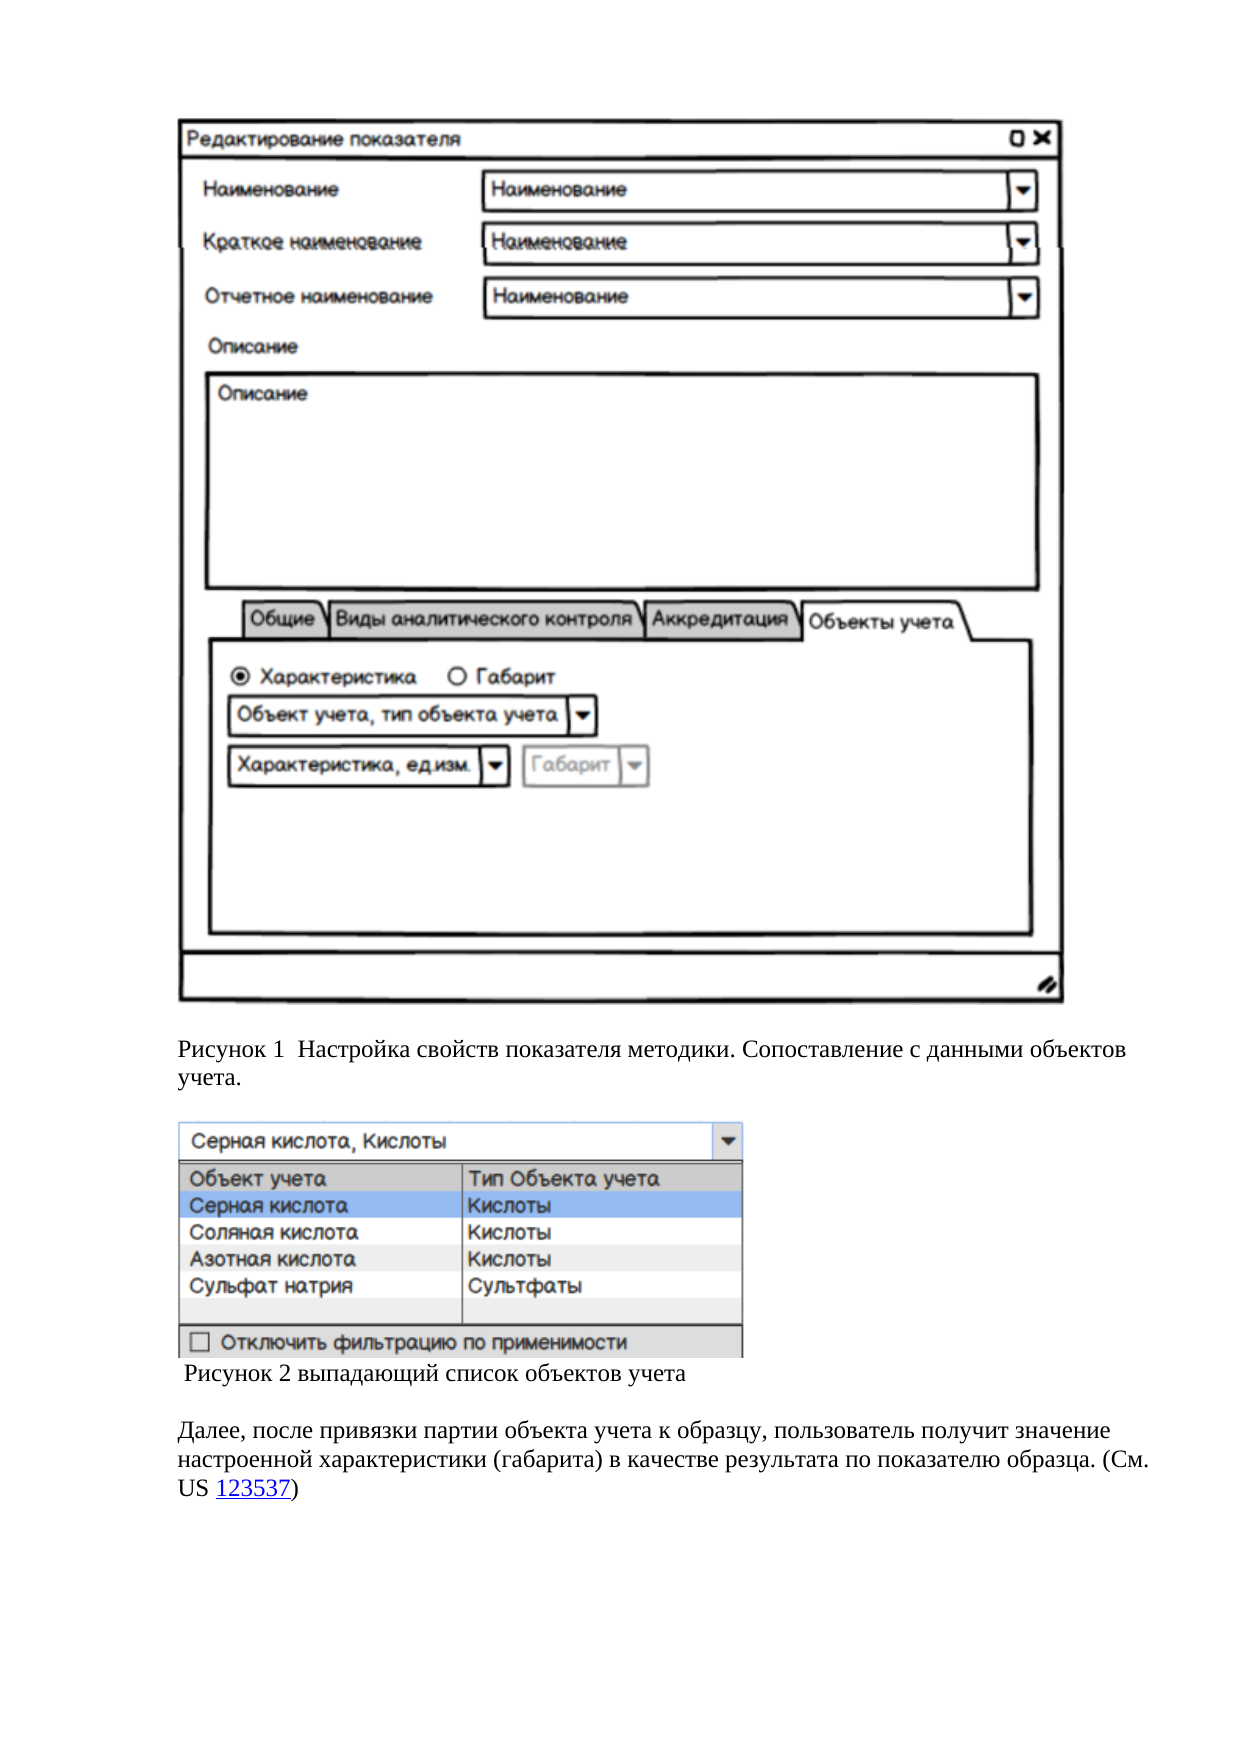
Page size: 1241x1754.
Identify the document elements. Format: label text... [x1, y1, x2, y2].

picture [177, 1120, 744, 1358]
text Далее, после привязки партии объекта учета к образцу, пользователь получит значение настроенной характеристики (габарита) в качестве результата по показателю образца. (См. US 123537) [177, 1415, 1152, 1501]
text Рисунок 1 Настройка свойств показателя методики. Сопоставление с данными объектов учета. [177, 1034, 1152, 1091]
picture [177, 118, 1065, 1005]
